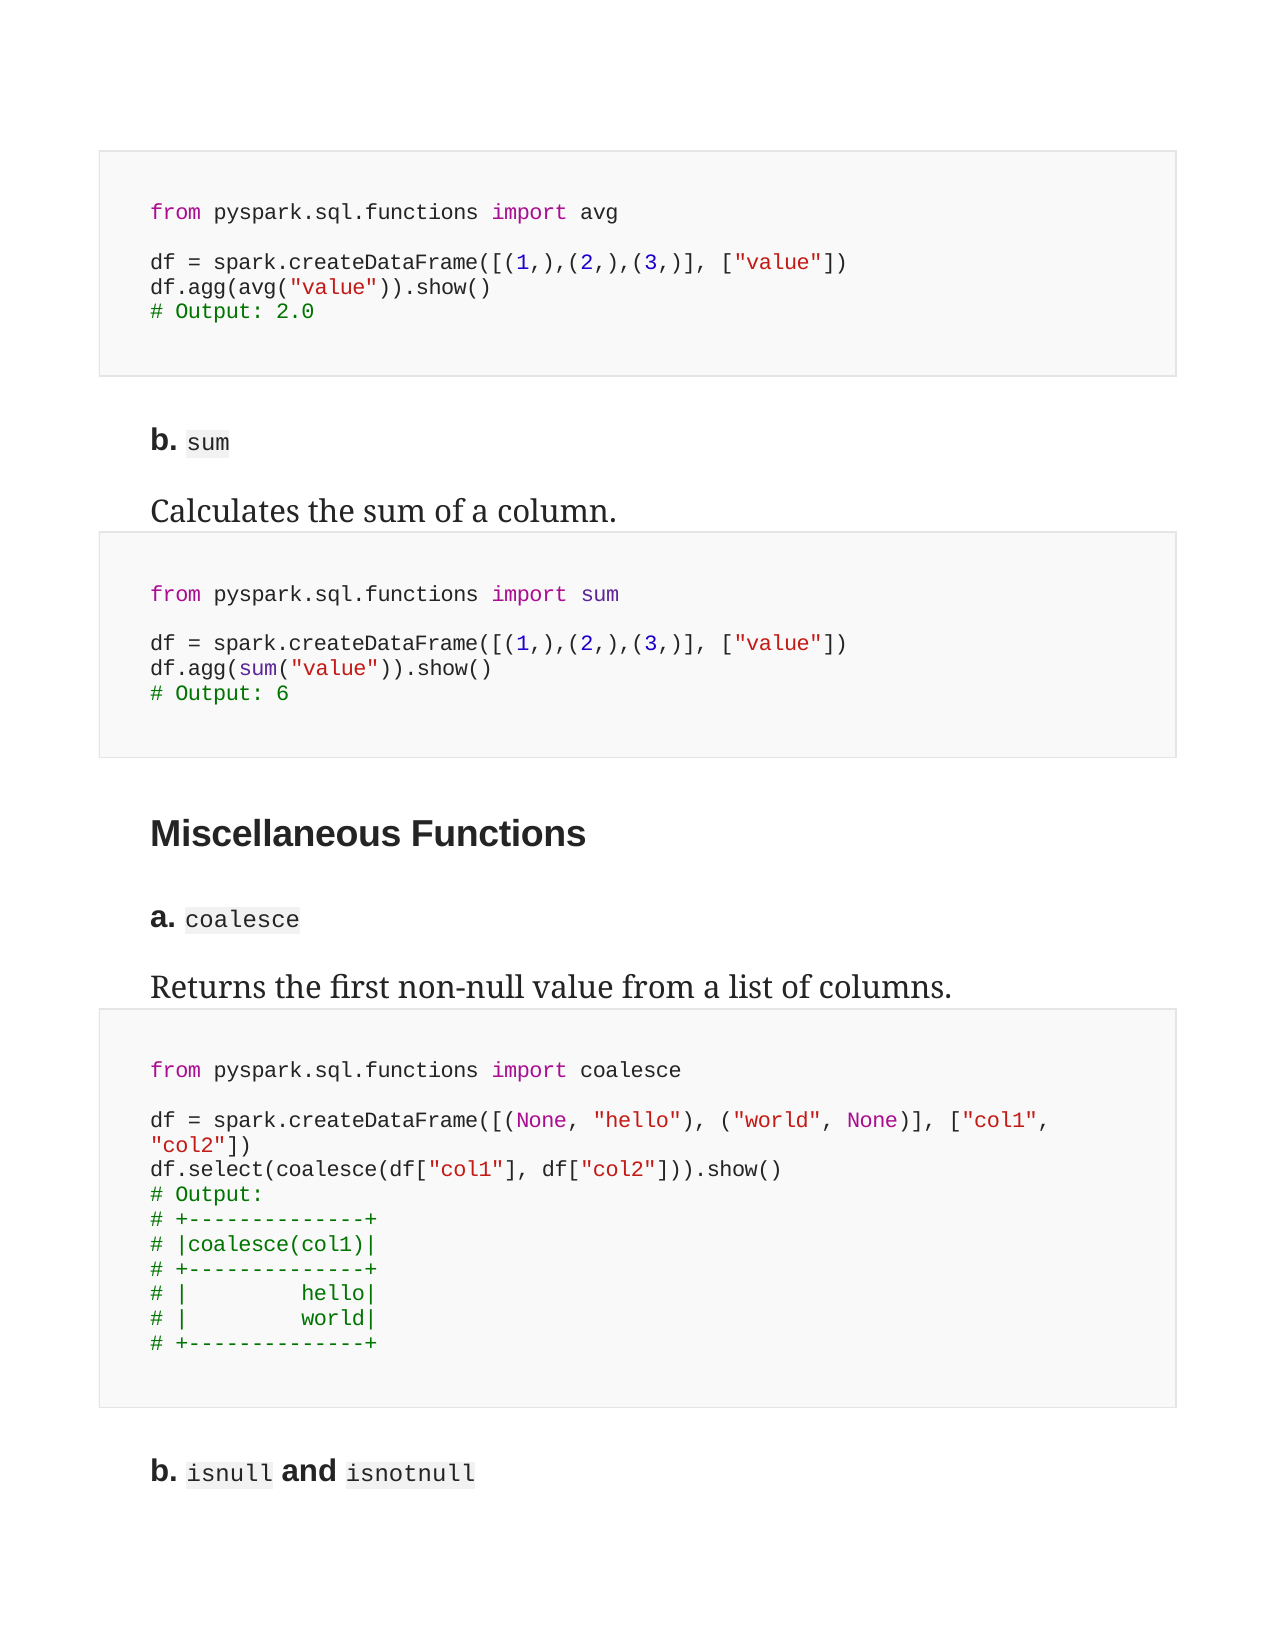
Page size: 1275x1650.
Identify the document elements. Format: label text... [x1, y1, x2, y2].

text b. sum [150, 420, 1125, 458]
text a. coalesce [150, 897, 1125, 934]
text b. isnull and isnotnull [150, 1452, 1125, 1489]
text Returns the first non-null value from a list of columns. [150, 958, 1125, 1008]
text Miscellaneous Functions [150, 807, 1125, 854]
text Calculates the sum of a column. [150, 481, 1125, 531]
text from pyspark.sql.functions import avg df = spark.createDataFrame([(1,),(2,),(3,)], ["value"]) df.agg(avg("value")).show() # Output: 2.0 [100, 152, 1175, 375]
text from pyspark.sql.functions import coalesce df = spark.createDataFrame([(None, "hello"), ("world", None)], ["col1", "col2"]) df.select(coalesce(df["col1"], df["col2"])).show() # Output: # +--------------+ # |coalesce(col1)| # +--------------+ # | hello| # | world| # +--------------+ [100, 1010, 1175, 1407]
text from pyspark.sql.functions import sum df = spark.createDataFrame([(1,),(2,),(3,)], ["value"]) df.agg(sum("value")).show() # Output: 6 [100, 533, 1175, 757]
